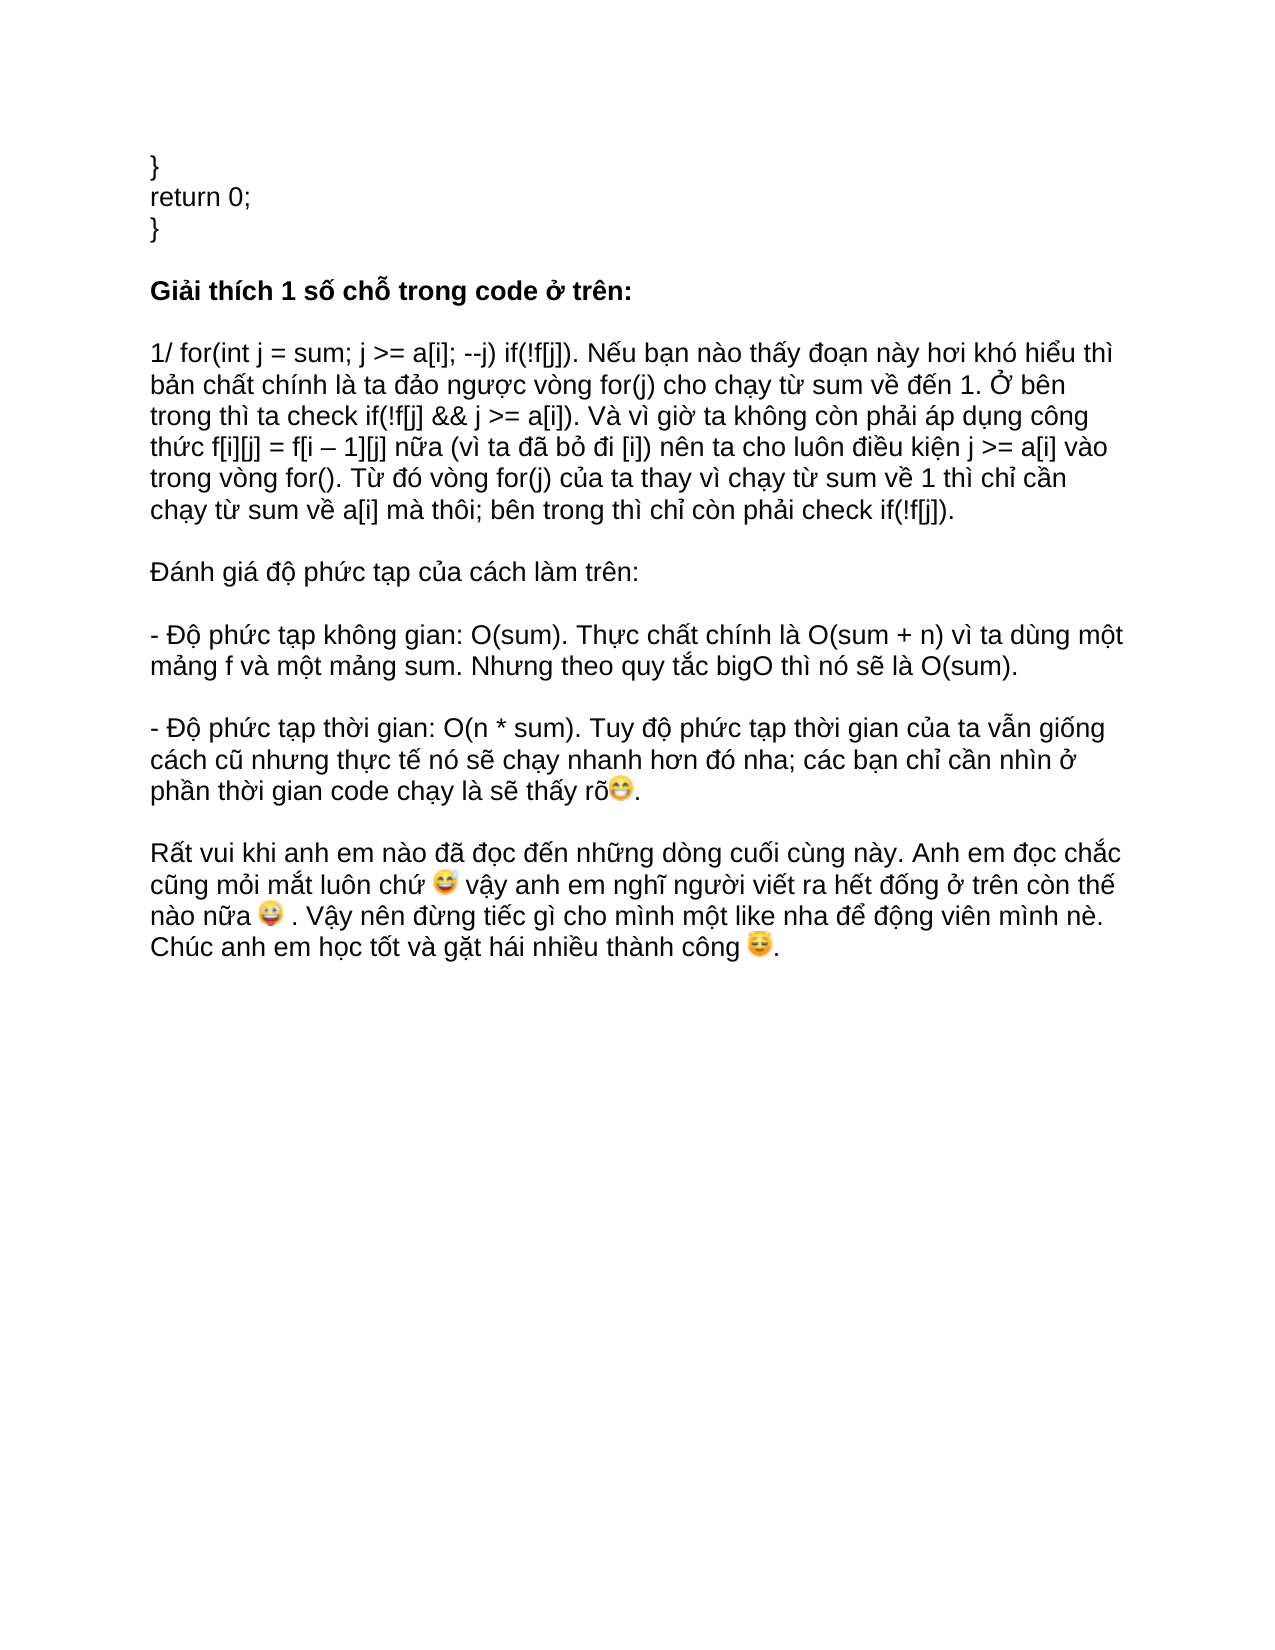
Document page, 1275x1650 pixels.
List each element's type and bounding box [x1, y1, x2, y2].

text [150, 150, 1125, 962]
picture [258, 900, 283, 926]
picture [608, 775, 634, 801]
picture [433, 869, 458, 895]
picture [747, 931, 773, 957]
